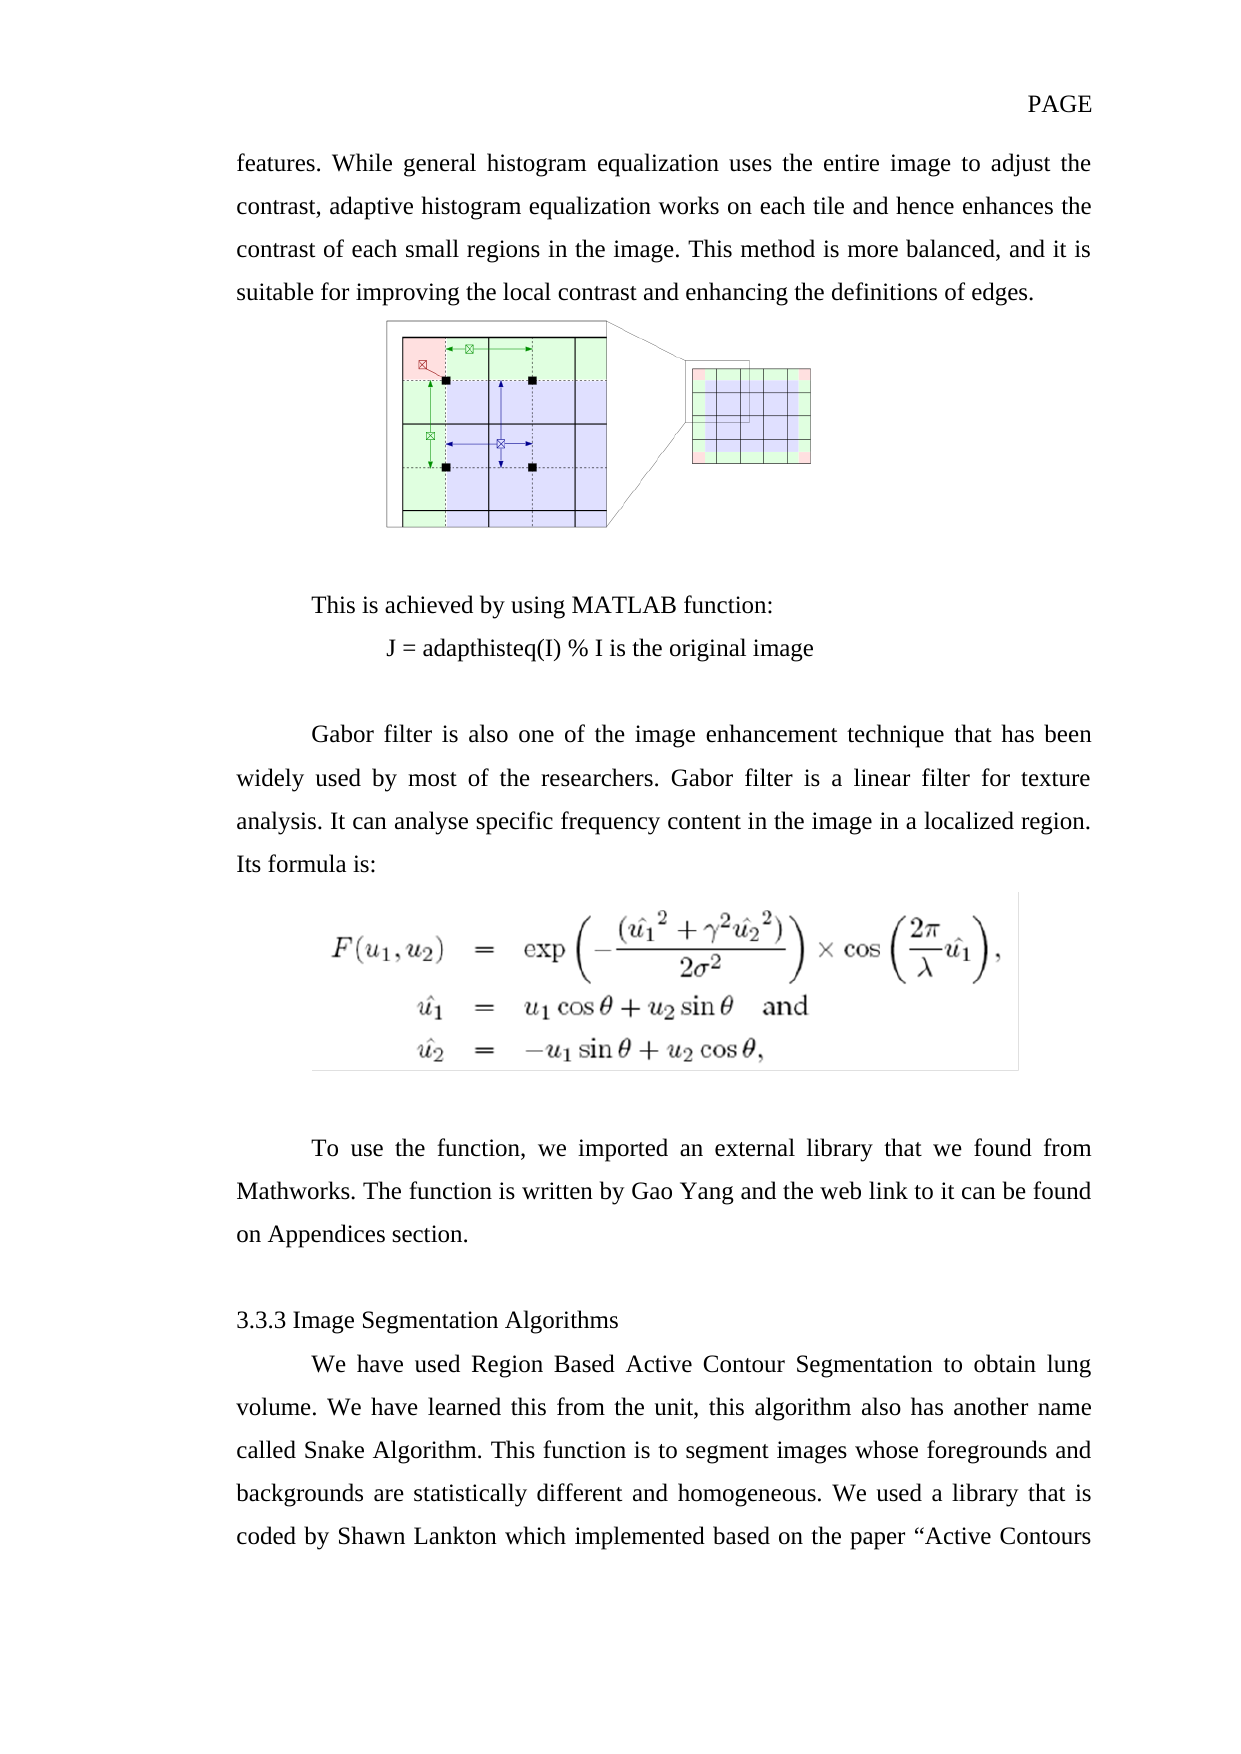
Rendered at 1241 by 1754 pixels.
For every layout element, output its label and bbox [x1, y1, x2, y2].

picture [311, 892, 1019, 1071]
picture [386, 320, 811, 528]
